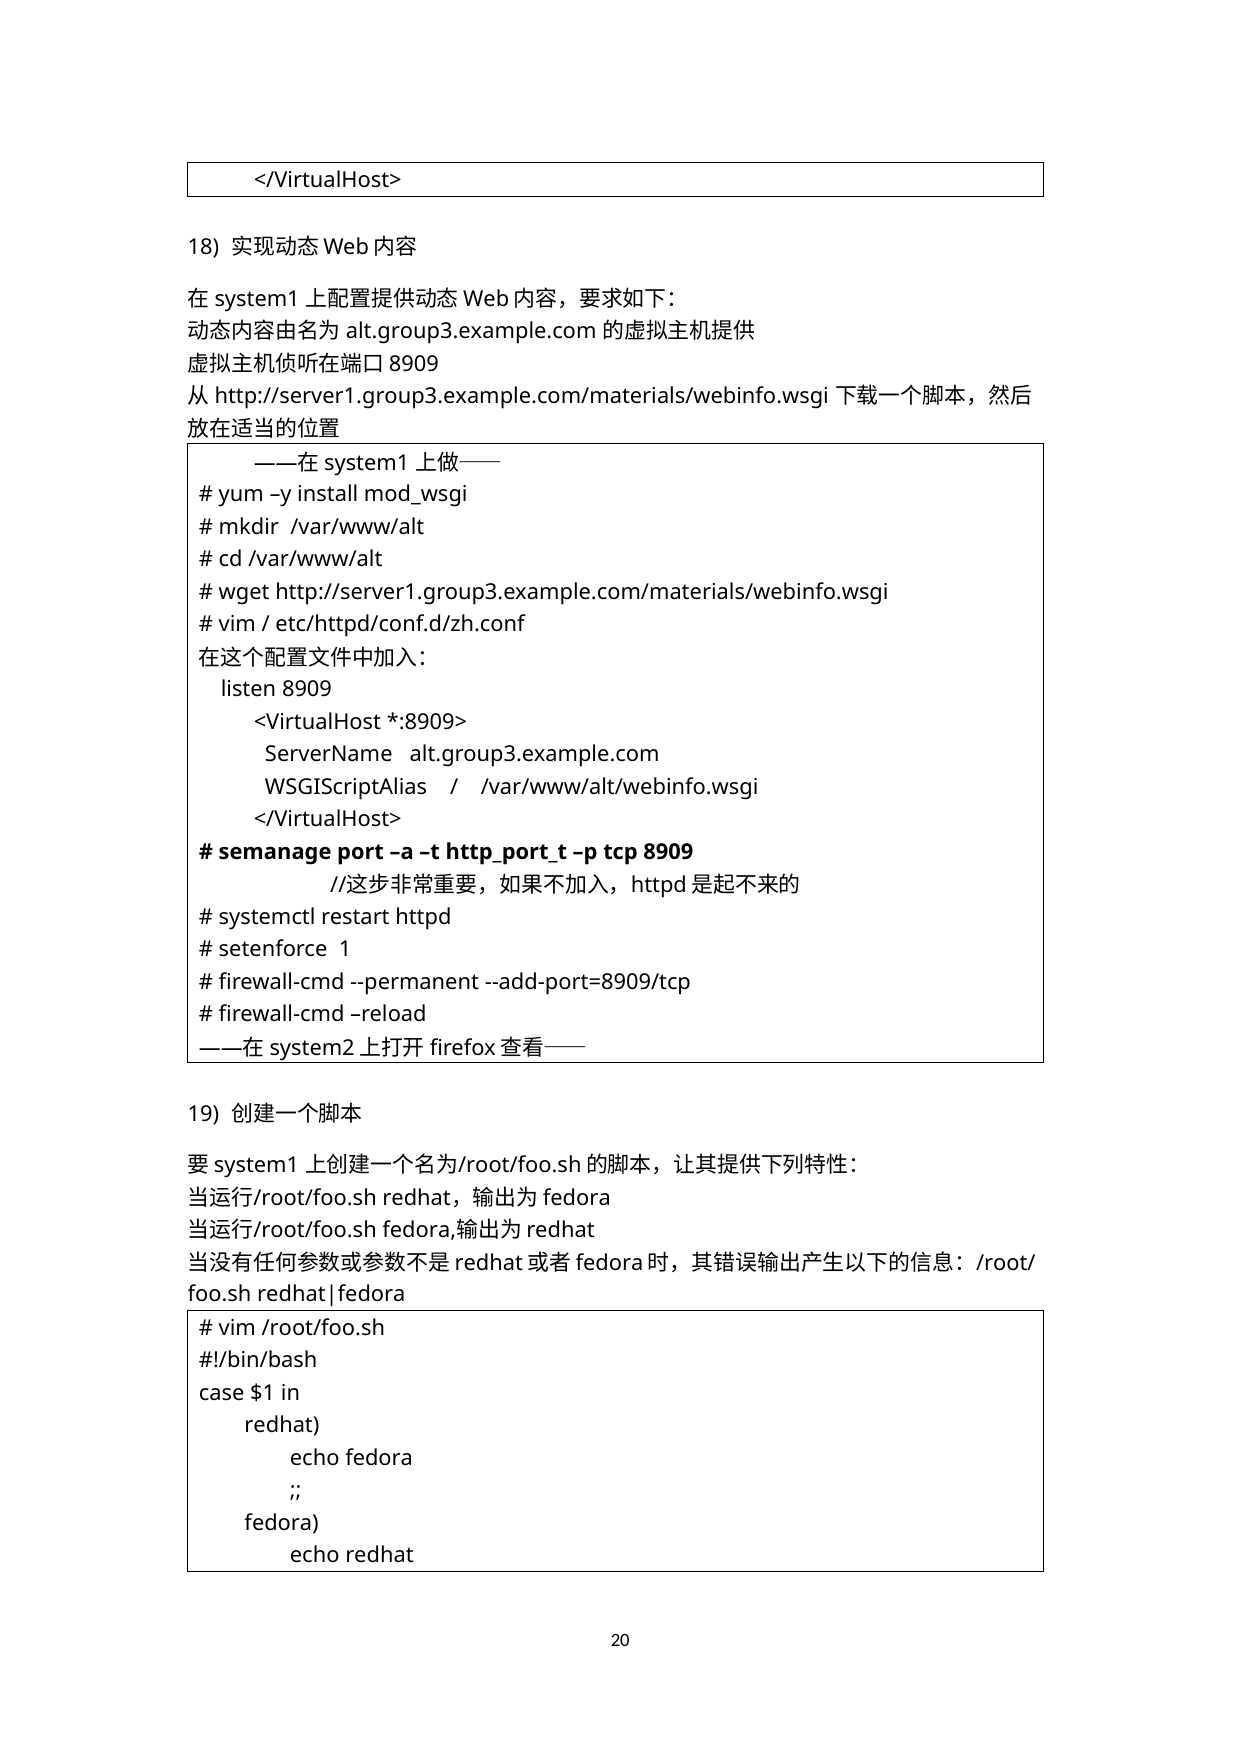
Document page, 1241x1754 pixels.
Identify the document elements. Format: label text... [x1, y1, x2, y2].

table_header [188, 163, 1043, 196]
text 虚拟主机侦听在端口8909 [187, 346, 1053, 378]
text 动态内容由名为 alt.group3.example.com 的虚拟主机提供 [187, 313, 1053, 346]
text 当运行/root/foo.sh fedora,输出为redhat [187, 1212, 1053, 1244]
text 当运行/root/foo.sh redhat，输出为fedora [187, 1179, 1053, 1212]
text 从 http://server1.group3.example.com/materials/webinfo.wsgi 下载一个脚本，然后放在适当的位置 [187, 378, 1053, 443]
text 当没有任何参数或参数不是redhat或者fedora时，其错误输出产生以下的信息：/root/foo.sh redhat|fedora [187, 1244, 1053, 1309]
table_header ——在 system1 上做—— # yum –y install mod_wsgi # mkdir /var/www/alt # cd /var/www/alt # wget http://server1.group3.example.com/materials/webinfo.wsgi # vim / etc/httpd/conf.d/zh.conf 在这个配置文件中加入： listen 8909 <VirtualHost *:8909> ServerName alt.group3.example.com WSGIScriptAlias / /var/www/alt/webinfo.wsgi </VirtualHost> # semanage port –a –t http_port_t –p tcp 8909 //这步非常重要，如果不加入，httpd是起不来的 # systemctl restart httpd # setenforce 1 # firewall-cmd --permanent --add-port=8909/tcp # firewall-cmd –reload ——在 system2上打开 firefox查看—— [188, 444, 1043, 1062]
text 在 system1 上配置提供动态Web内容，要求如下： [187, 281, 1053, 313]
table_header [188, 1311, 1043, 1571]
list 实现动态Web内容 [187, 229, 1053, 262]
list 创建一个脚本 [187, 1095, 1053, 1128]
text 要system1 上创建一个名为/root/foo.sh的脚本，让其提供下列特性： [187, 1147, 1053, 1179]
